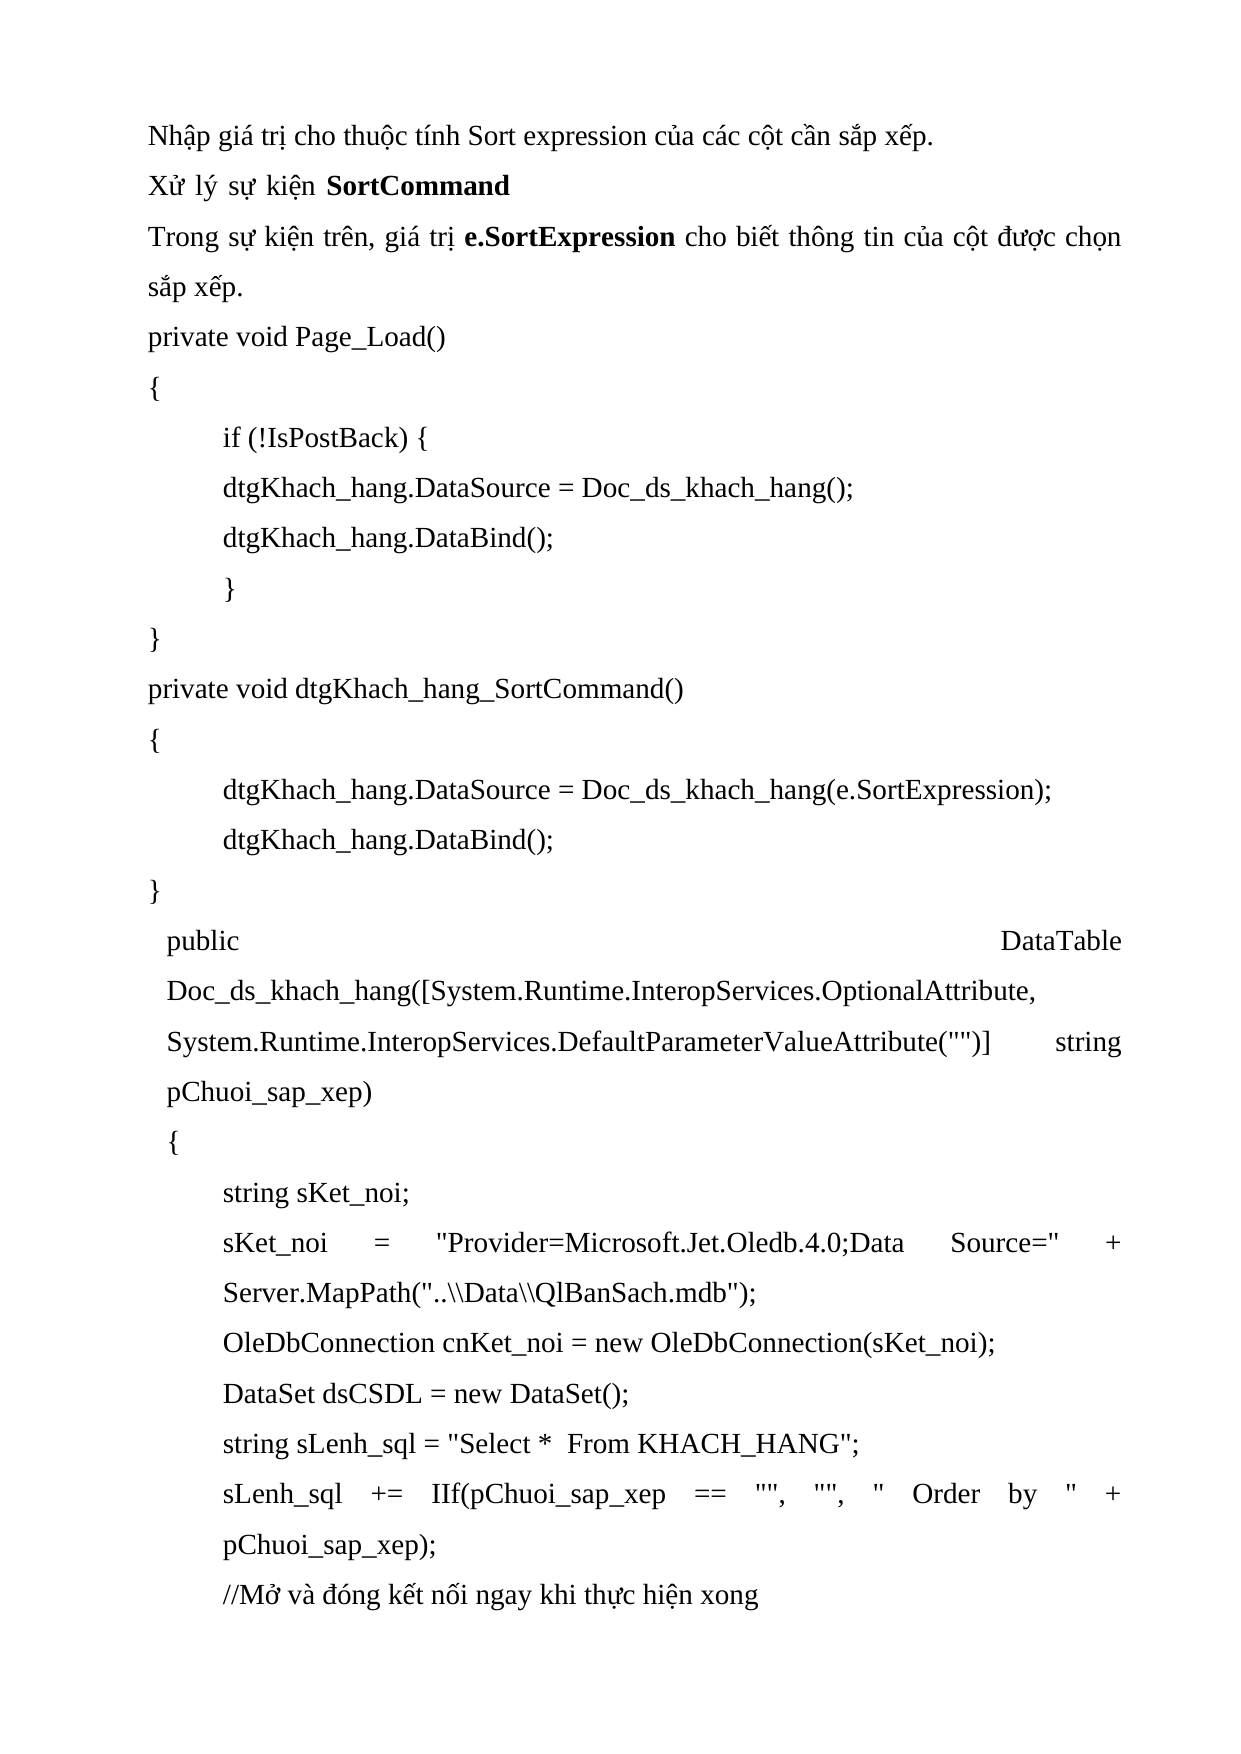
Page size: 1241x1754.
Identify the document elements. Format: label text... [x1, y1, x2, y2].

text string sLenh_sql = "Select * From KHACH_HANG"; [223, 1426, 1122, 1460]
text private void dtgKhach_hang_SortCommand() [148, 672, 1122, 705]
text } [148, 621, 1122, 655]
text dtgKhach_hang.DataBind(); [223, 521, 1122, 554]
text private void Page_Load() [148, 319, 1122, 353]
text dtgKhach_hang.DataSource = Doc_ds_khach_hang(); [223, 470, 1122, 504]
text { [148, 722, 1122, 755]
text } [223, 571, 1122, 604]
text if (!IsPostBack) { [223, 420, 1122, 453]
text Xử lý sự kiện SortCommand [148, 168, 1122, 202]
text public DataTable Doc_ds_khach_hang([System.Runtime.InteropServices.OptionalAttribute, System.Runtime.InteropServices.DefaultParameterValueAttribute("")] string pChuoi_sap_xep) [166, 923, 1122, 1108]
text sKet_noi = "Provider=Microsoft.Jet.Oledb.4.0;Data Source=" + Server.MapPath("..\\Data\\QlBanSach.mdb"); [223, 1225, 1122, 1309]
text sLenh_sql += IIf(pChuoi_sap_xep == "", "", " Order by " + pChuoi_sap_xep); [223, 1477, 1122, 1560]
text DataSet dsCSDL = new DataSet(); [223, 1376, 1122, 1409]
text dtgKhach_hang.DataSource = Doc_ds_khach_hang(e.SortExpression); [223, 772, 1122, 806]
text Nhập giá trị cho thuộc tính Sort expression của các cột cần sắp xếp. [148, 118, 1122, 152]
text string sKet_noi; [223, 1175, 1122, 1208]
text } [148, 873, 1122, 906]
text //Mở và đóng kết nối ngay khi thực hiện xong [223, 1577, 1122, 1611]
text Trong sự kiện trên, giá trị e.SortExpression cho biết thông tin của cột được chọn sắp xếp. [148, 219, 1122, 303]
text dtgKhach_hang.DataBind(); [223, 822, 1122, 856]
text { [148, 370, 1122, 403]
text { [166, 1124, 1122, 1158]
text OleDbConnection cnKet_noi = new OleDbConnection(sKet_noi); [223, 1326, 1122, 1359]
